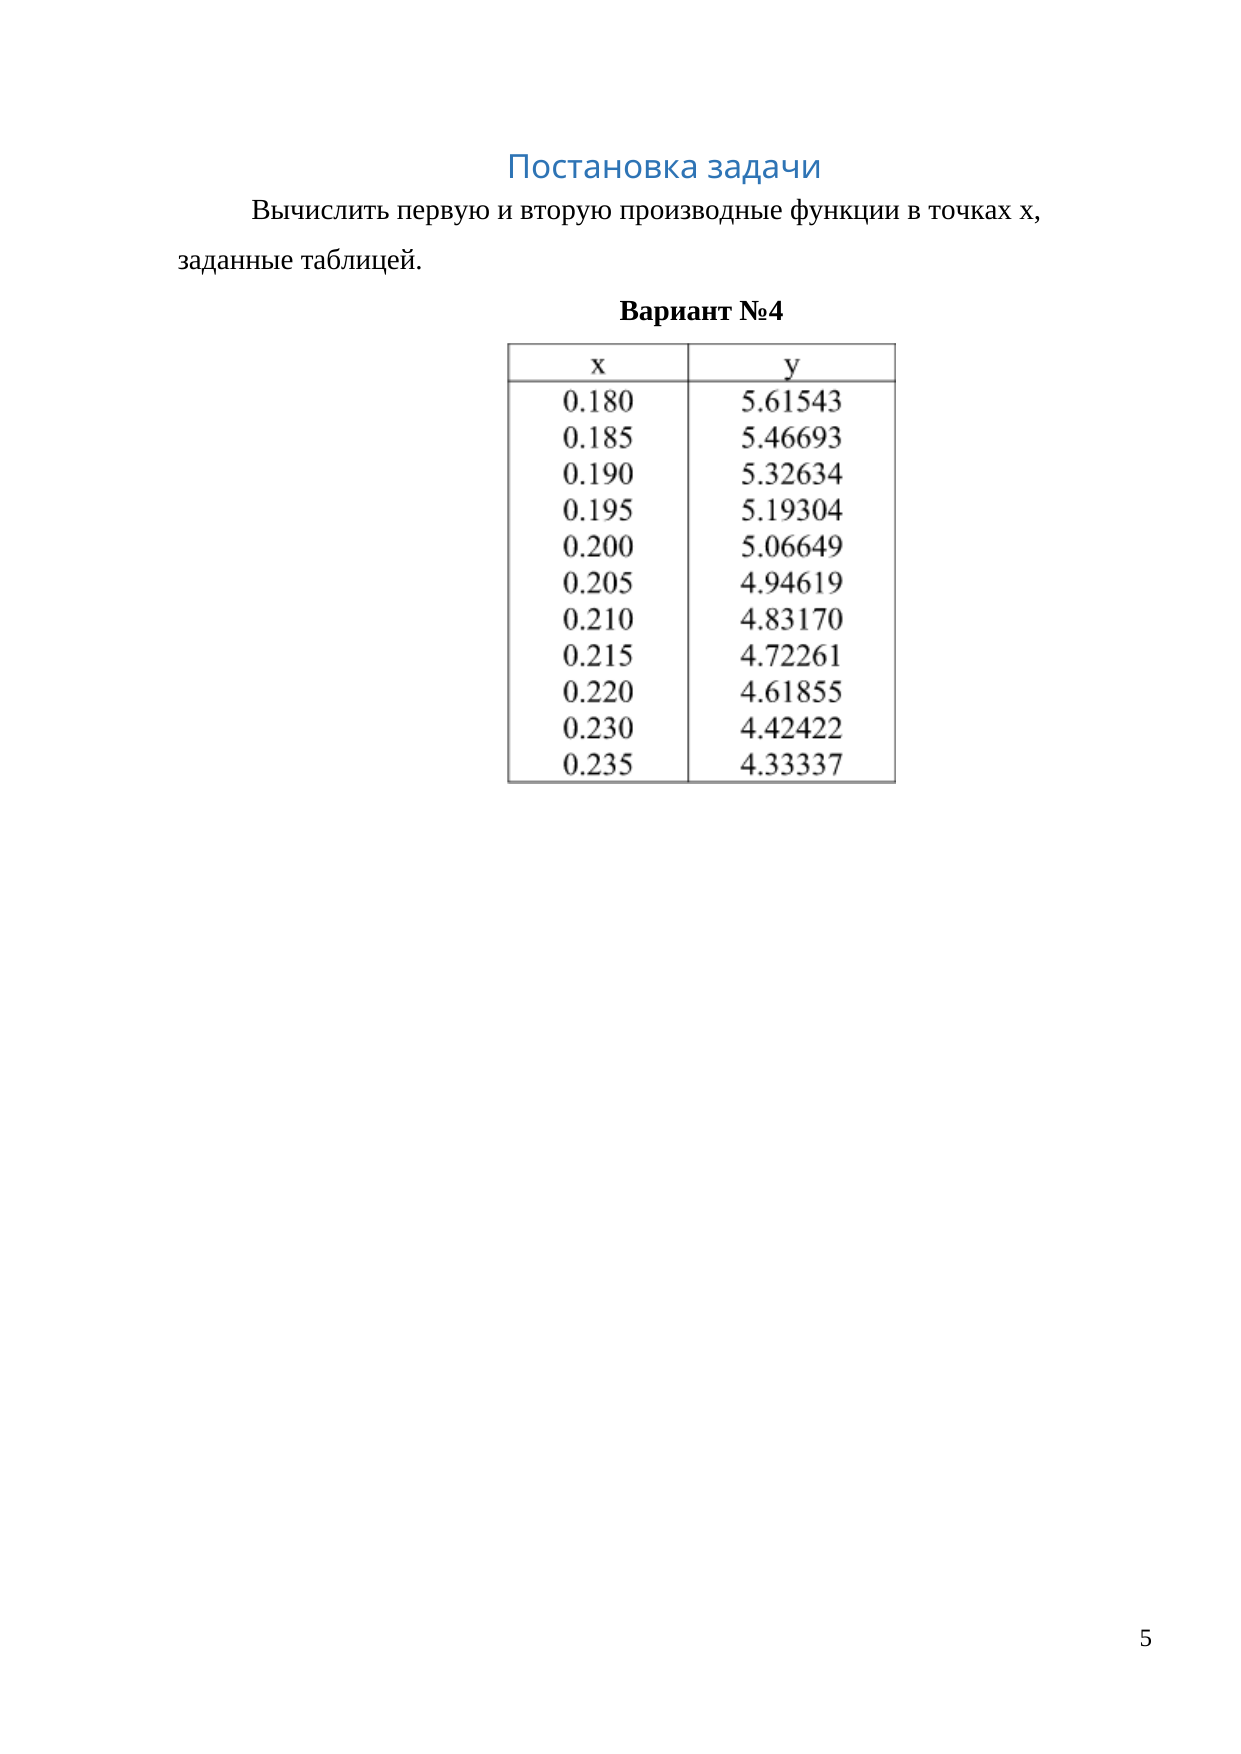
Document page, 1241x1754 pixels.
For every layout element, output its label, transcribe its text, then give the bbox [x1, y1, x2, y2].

subtitle Постановка задачи [177, 143, 1152, 188]
picture [506, 343, 896, 784]
text Вариант №4 [177, 293, 1152, 326]
text Вычислить первую и вторую производные функции в точках х, заданные таблицей. [177, 192, 1152, 276]
